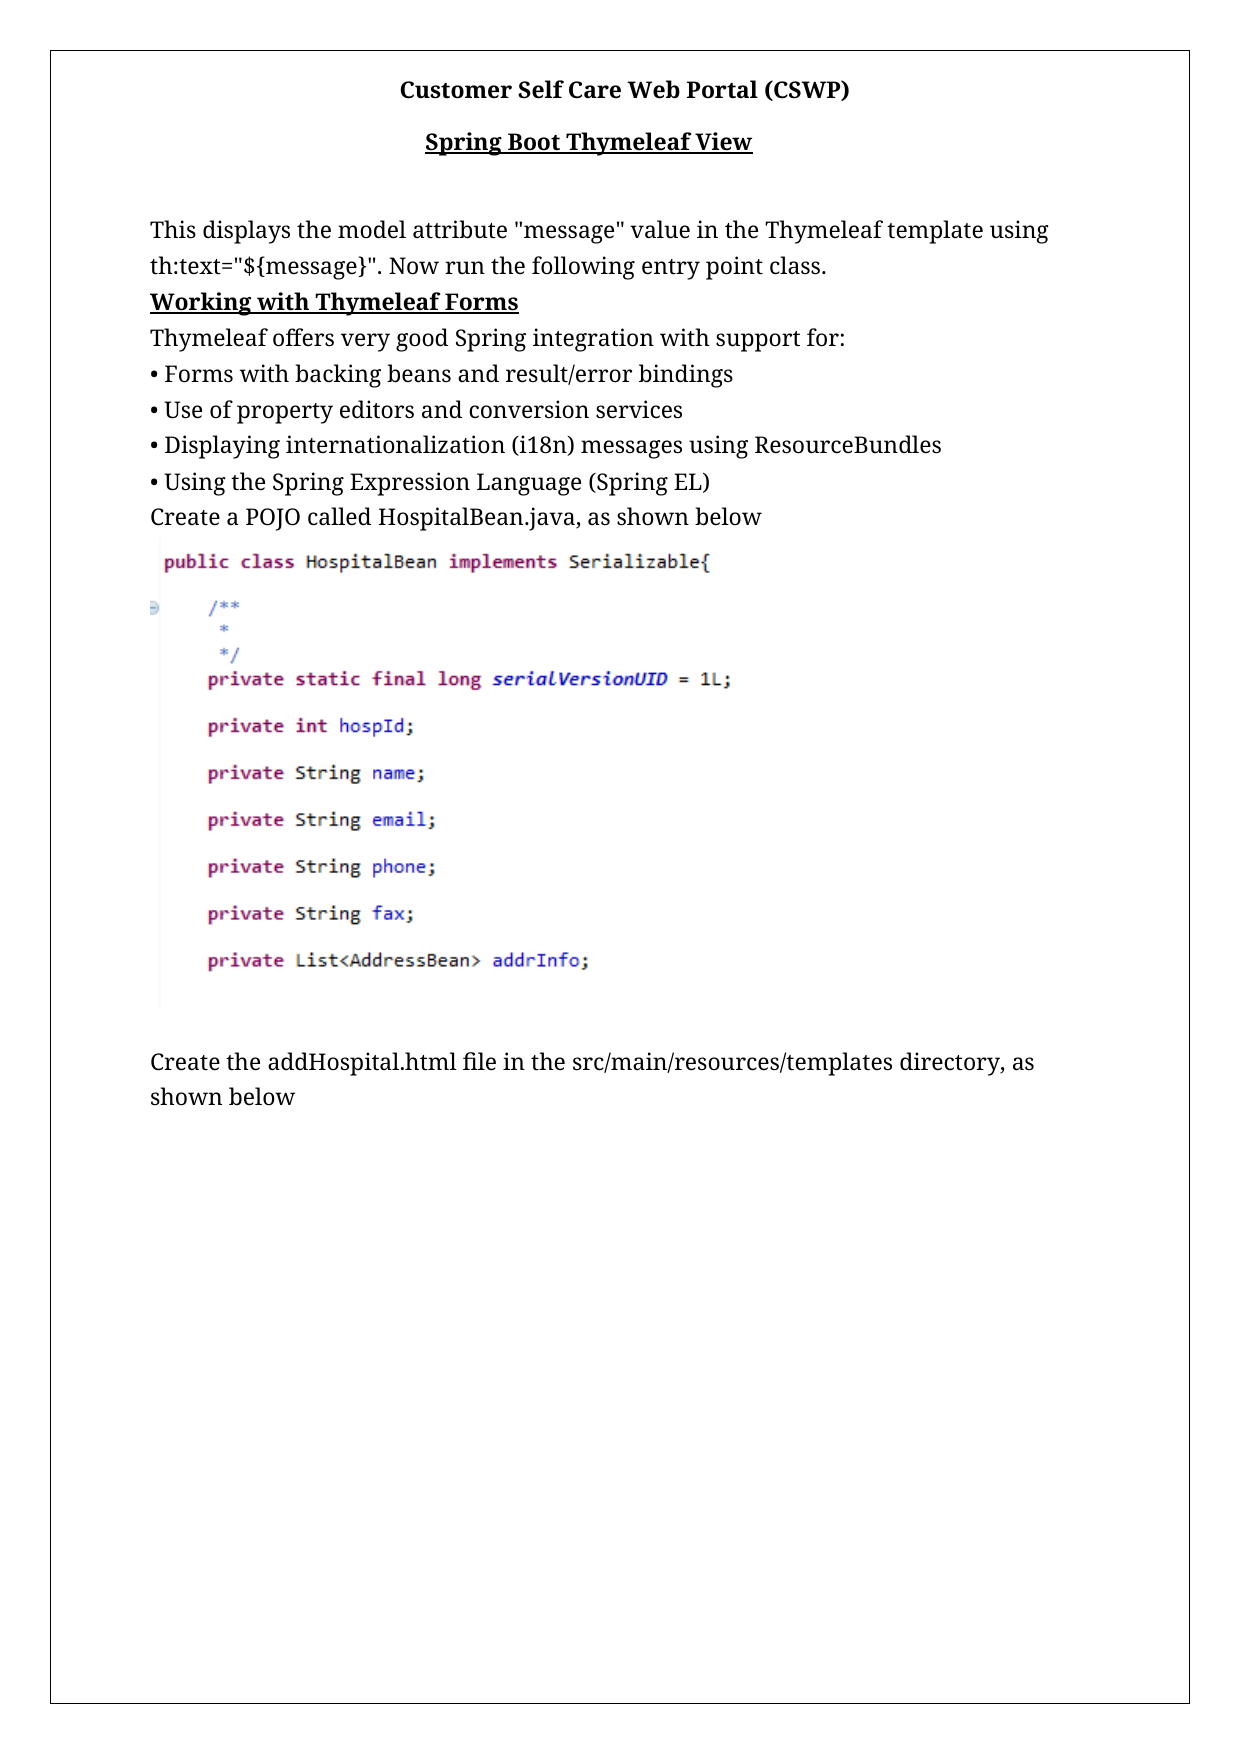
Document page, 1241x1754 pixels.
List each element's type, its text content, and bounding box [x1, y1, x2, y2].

text Create a POJO called HospitalBean.java, as shown below [150, 501, 1090, 533]
text This displays the model attribute "message" value in the Thymeleaf template using th:text="${message}". Now run the following entry point class. [150, 214, 1090, 281]
text • Displaying internationalization (i18n) messages using ResourceBundles [150, 429, 1090, 461]
text Thymeleaf offers very good Spring integration with support for: [150, 322, 1090, 353]
text • Use of property editors and conversion services [150, 393, 1090, 425]
text • Forms with backing beans and result/error bindings [150, 358, 1090, 389]
picture [150, 537, 791, 1009]
text Create the addHospital.html file in the src/main/resources/templates directory, as shown below [150, 1045, 1090, 1113]
text Working with Thymeleaf Forms [150, 286, 1090, 317]
text • Using the Spring Expression Language (Spring EL) [150, 465, 1090, 497]
